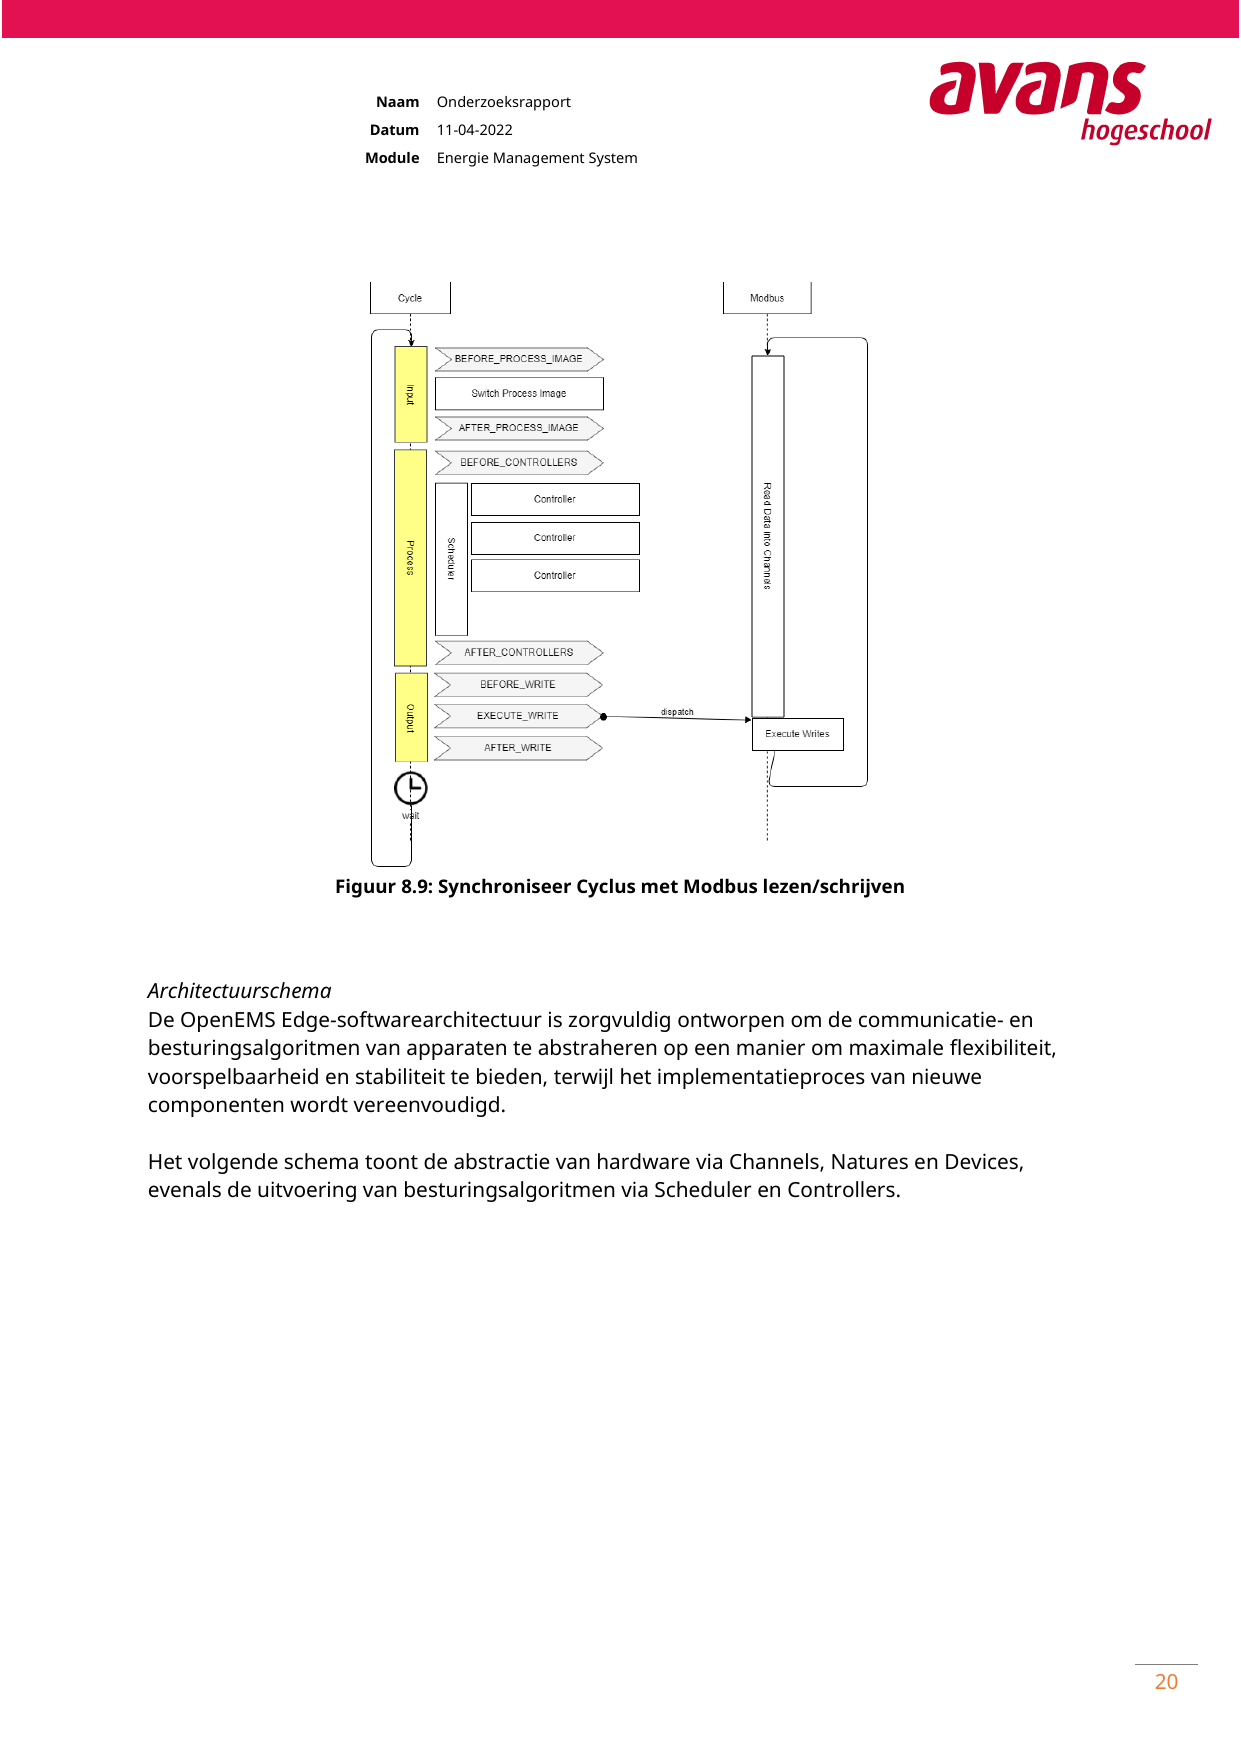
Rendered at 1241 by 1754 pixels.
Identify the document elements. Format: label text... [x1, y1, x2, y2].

picture [0, 0, 1238, 38]
text Het volgende schema toont de abstractie van hardware via Channels, Natures en Devices, evenals de uitvoering van besturingsalgoritmen via Scheduler en Controllers. [148, 1147, 1093, 1204]
picture [365, 282, 875, 874]
text De OpenEMS Edge-softwarearchitectuur is zorgvuldig ontworpen om de communicatie- en besturingsalgoritmen van apparaten te abstraheren op een manier om maximale flexibiliteit, voorspelbaarheid en stabiliteit te bieden, terwijl het implementatieproces van nieuwe componenten wordt vereenvoudigd. [148, 1005, 1093, 1119]
text Architectuurschema [148, 977, 1093, 1005]
picture [922, 54, 1218, 152]
